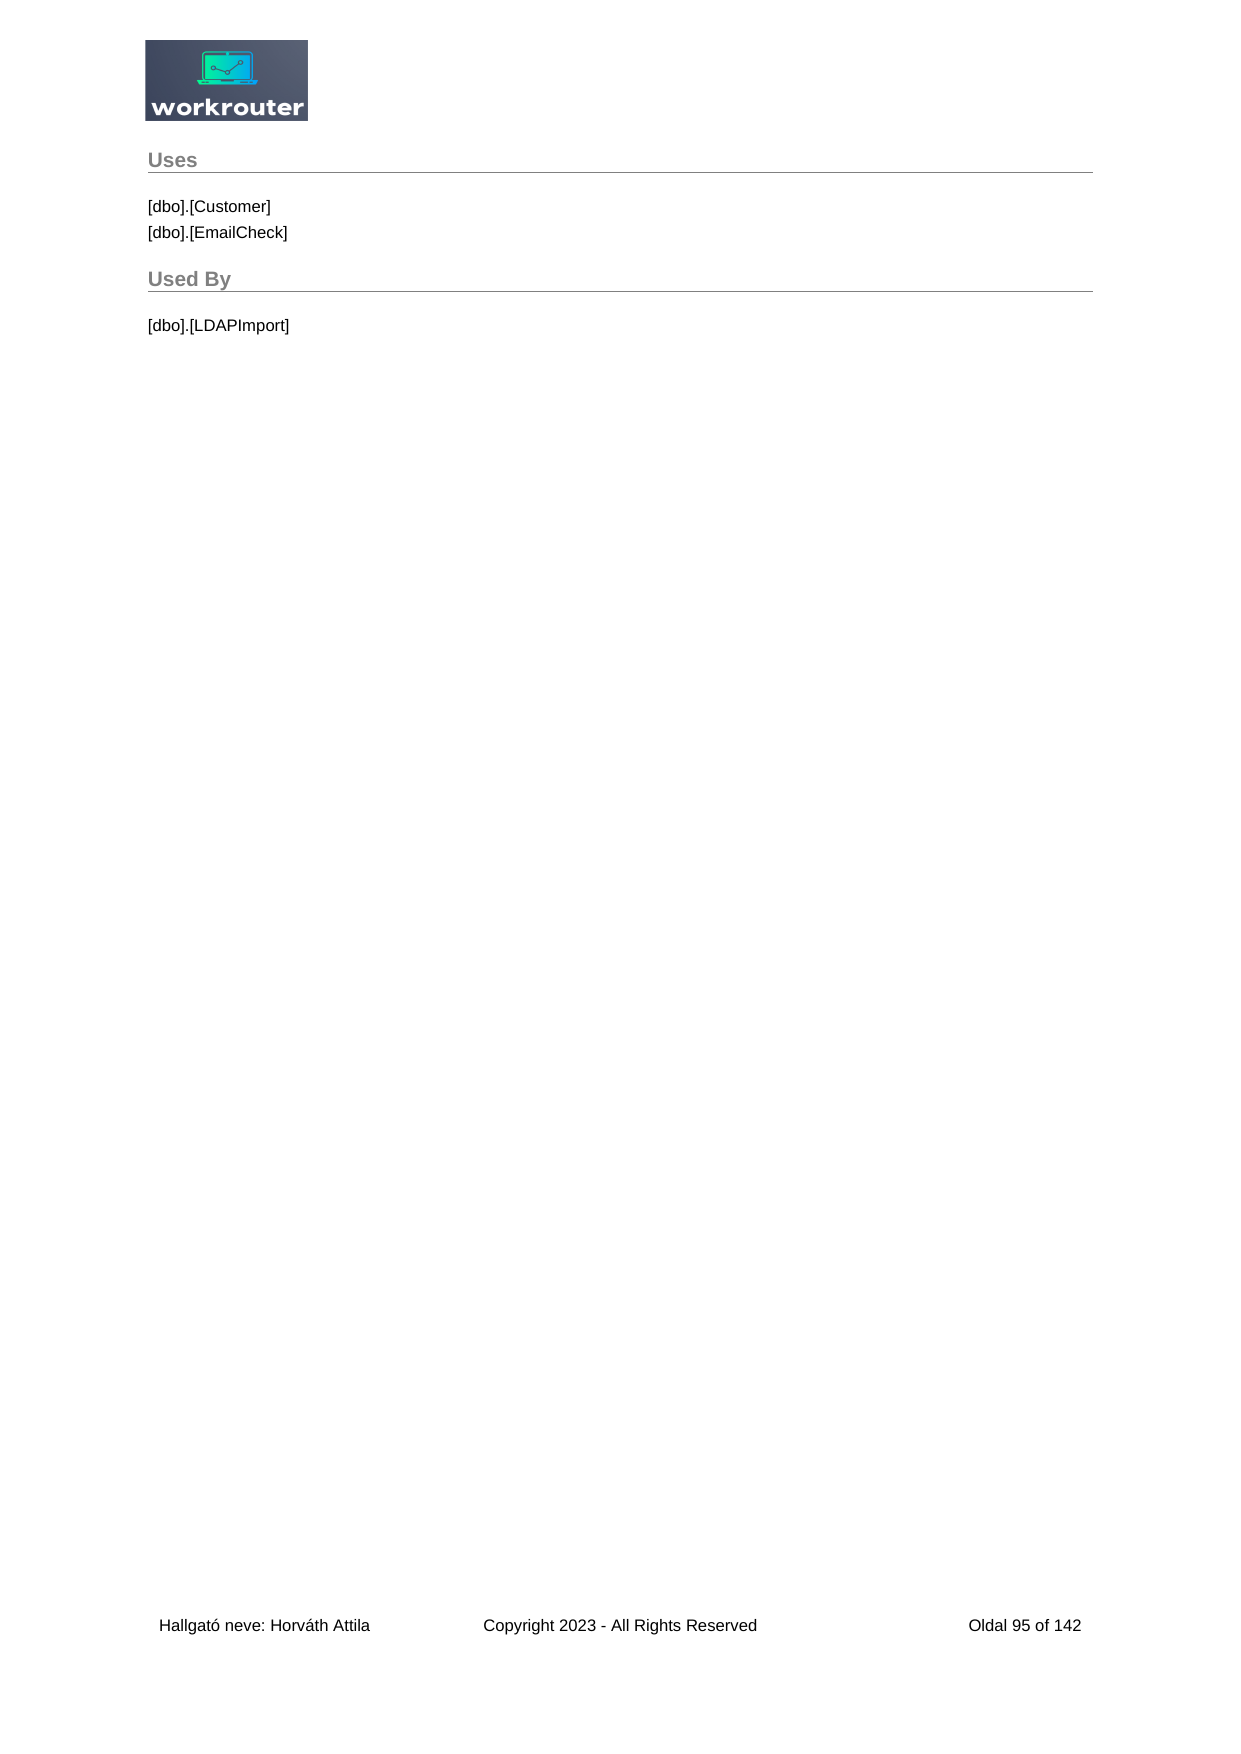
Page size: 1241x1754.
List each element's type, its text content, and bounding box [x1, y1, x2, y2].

title Uses [148, 148, 1093, 172]
text [dbo].[LDAPImport] [148, 316, 1093, 335]
title Used By [148, 267, 1093, 291]
text [dbo].[EmailCheck] [148, 222, 1093, 242]
text [dbo].[Customer] [148, 197, 1093, 216]
